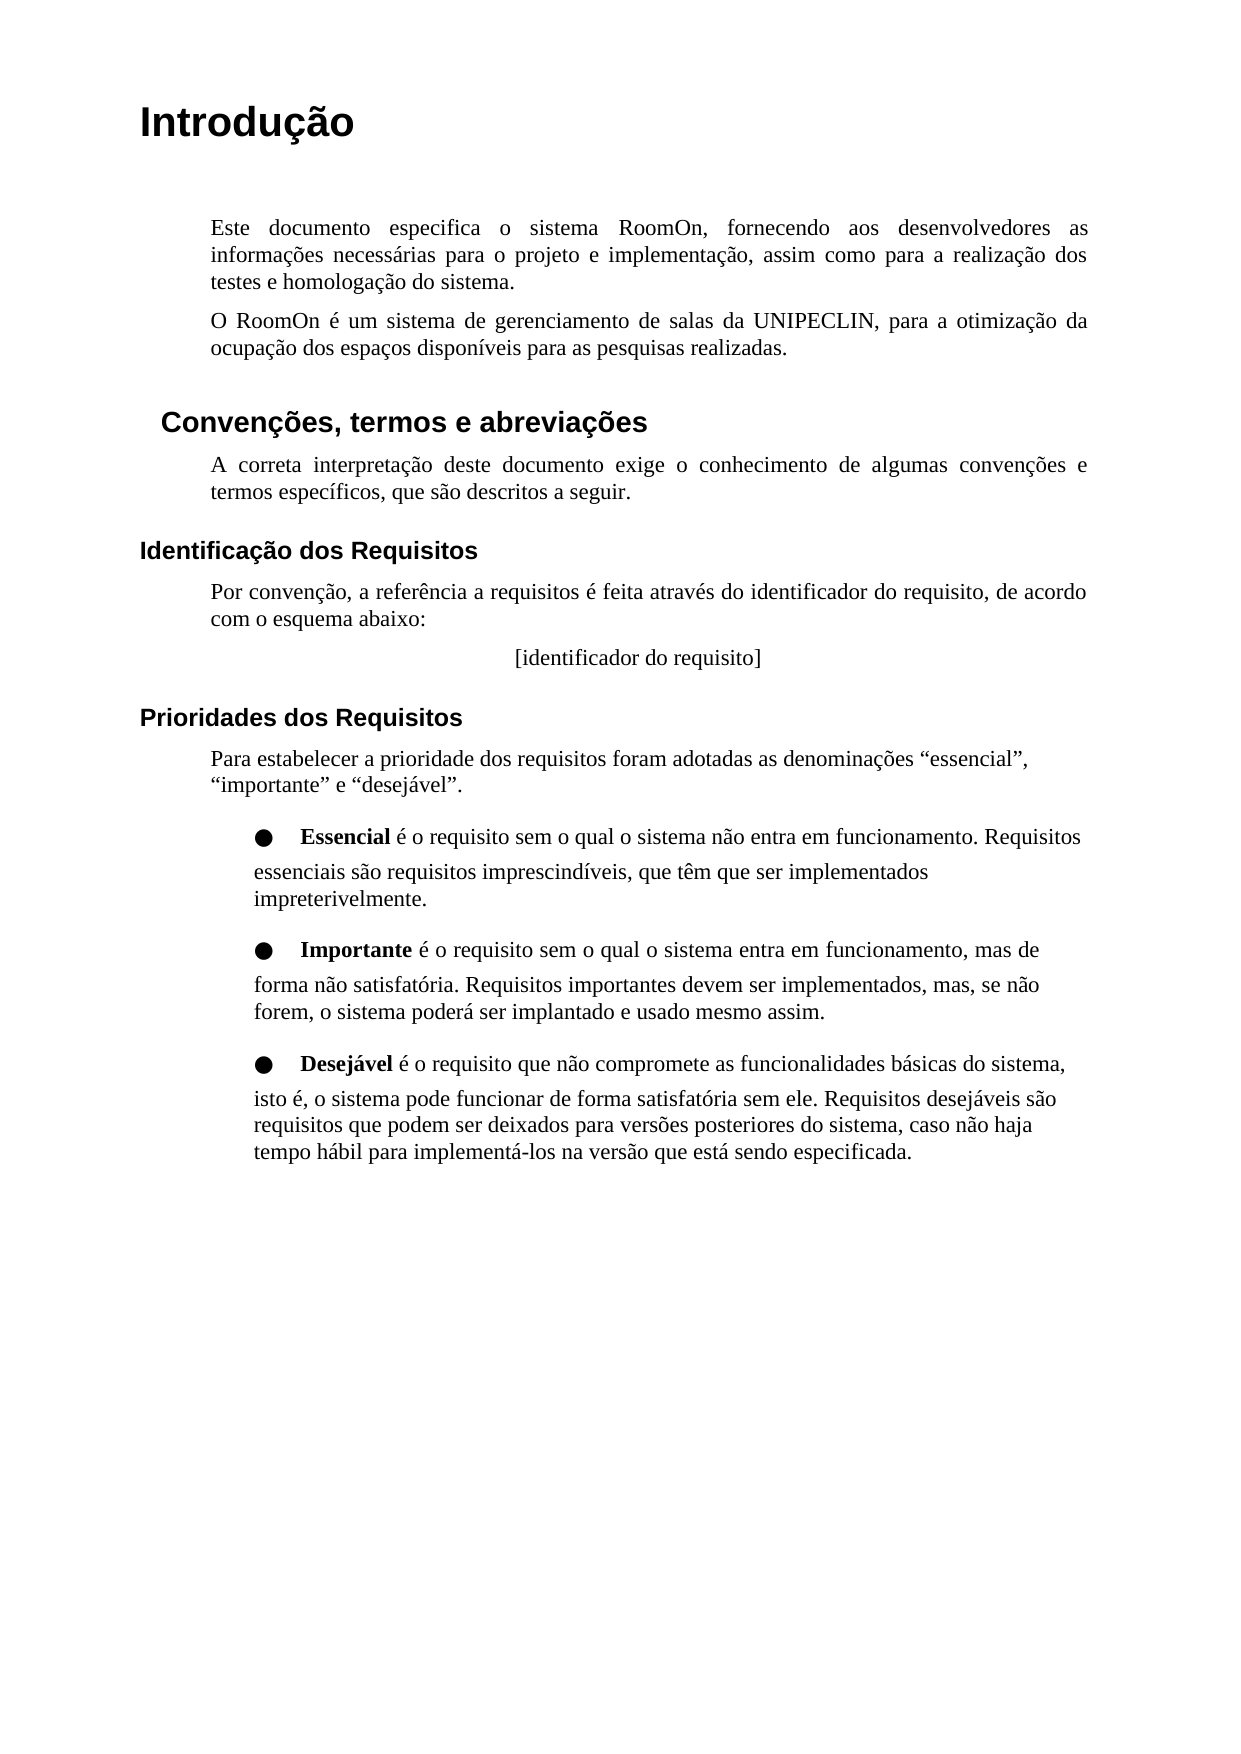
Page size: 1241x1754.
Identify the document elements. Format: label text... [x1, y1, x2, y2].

text A correta interpretação deste documento exige o conhecimento de algumas convenções e termos específicos, que são descritos a seguir. [210, 451, 1090, 504]
text [identificador do requisito] [514, 644, 1119, 671]
text Este documento especifica o sistema RoomOn, fornecendo aos desenvolvedores as informações necessárias para o projeto e implementação, assim como para a realização dos testes e homologação do sistema. [210, 214, 1089, 294]
text Para estabelecer a prioridade dos requisitos foram adotadas as denominações “essencial”, “importante” e “desejável”. [210, 744, 1119, 798]
subtitle Prioridades dos Requisitos [139, 703, 1119, 732]
subtitle Convenções, termos e abreviações [150, 405, 1119, 439]
text Por convenção, a referência a requisitos é feita através do identificador do requisito, de acordo com o esquema abaixo: [210, 578, 1088, 631]
subtitle Introdução [139, 97, 1091, 145]
list Desejável é o requisito que não compromete as funcionalidades básicas do sistema, isto é, o sistema pode funcionar de forma satisfatória sem ele. Requisitos desejáveis são requisitos que podem ser deixados para versões posteriores do sistema, caso não haja tempo hábil para implementá-los na versão que está sendo especificada. [254, 1037, 1070, 1165]
list Essencial é o requisito sem o qual o sistema não entra em funcionamento. Requisitos essenciais são requisitos imprescindíveis, que têm que ser implementados impreterivelmente. [254, 811, 1085, 911]
subtitle Identificação dos Requisitos [139, 536, 1119, 565]
text O RoomOn é um sistema de gerenciamento de salas da UNIPECLIN, para a otimização da ocupação dos espaços disponíveis para as pesquisas realizadas. [210, 307, 1089, 360]
list Importante é o requisito sem o qual o sistema entra em funcionamento, mas de forma não satisfatória. Requisitos importantes devem ser implementados, mas, se não forem, o sistema poderá ser implantado e usado mesmo assim. [254, 924, 1041, 1024]
